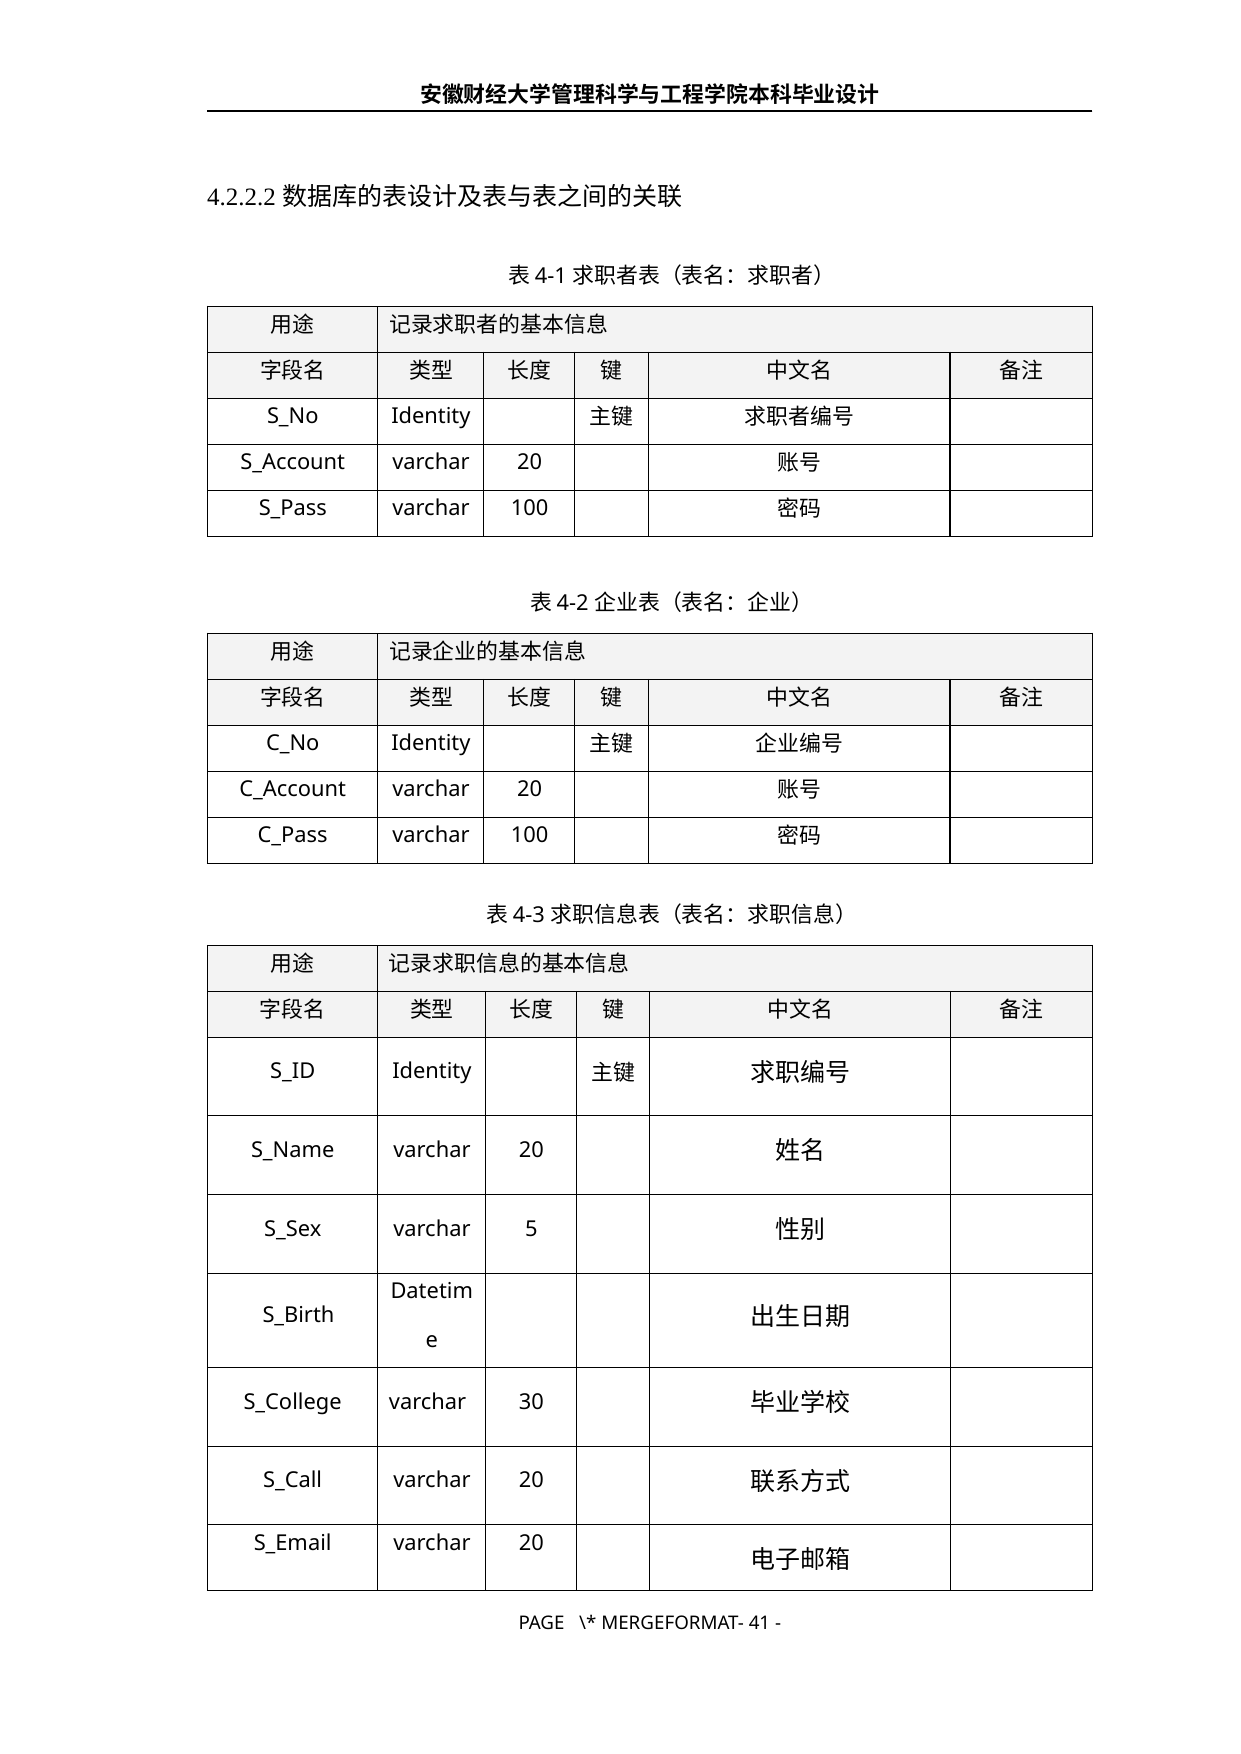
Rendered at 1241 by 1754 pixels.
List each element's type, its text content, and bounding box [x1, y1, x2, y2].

text 表4-2 企业表（表名：企业） [207, 584, 1092, 617]
table_cell 出生日期 [650, 1274, 950, 1367]
table_cell 密码 [649, 491, 949, 536]
table_cell [577, 1525, 649, 1590]
table_cell varchar [378, 1447, 485, 1524]
table_cell 联系方式 [650, 1447, 950, 1524]
table_cell 长度 [484, 680, 574, 725]
table_cell 20 [486, 1525, 576, 1590]
table_cell C_Pass [208, 818, 377, 863]
table_cell [951, 772, 1092, 817]
table_cell 5 [486, 1195, 576, 1272]
subtitle 4.2.2.2 数据库的表设计及表与表之间的关联 [207, 162, 1092, 227]
table_cell [951, 1274, 1092, 1367]
table_cell [951, 726, 1092, 771]
table_cell S_Email [208, 1525, 377, 1590]
table_cell [486, 1038, 576, 1115]
table_cell 性别 [650, 1195, 950, 1272]
table_cell 字段名 [208, 353, 377, 398]
table_cell Identity [378, 726, 483, 771]
table_cell 中文名 [649, 680, 949, 725]
table_cell 20 [484, 445, 574, 490]
table_cell [577, 1195, 649, 1272]
table_cell [484, 399, 574, 444]
table_cell [575, 818, 648, 863]
table_cell [486, 1274, 576, 1367]
table_cell S_Account [208, 445, 377, 490]
table_cell 密码 [649, 818, 949, 863]
table_header 记录企业的基本信息 [378, 634, 1092, 679]
table_cell [951, 1525, 1092, 1590]
table_cell [951, 1195, 1092, 1272]
table_cell 字段名 [208, 992, 377, 1037]
table_cell 备注 [951, 992, 1092, 1037]
table_cell 20 [484, 772, 574, 817]
table_cell 30 [486, 1368, 576, 1446]
table_cell 类型 [378, 353, 483, 398]
table_header 用途 [208, 634, 377, 679]
table_cell [575, 445, 648, 490]
table_cell [577, 1116, 649, 1194]
table_cell varchar [378, 445, 483, 490]
text 表4-1 求职者表（表名：求职者） [207, 257, 1092, 290]
table_cell Datetime [378, 1274, 485, 1367]
table_cell [575, 772, 648, 817]
table_cell 键 [575, 680, 648, 725]
table_cell 100 [484, 491, 574, 536]
table_cell [577, 1368, 649, 1446]
table_cell 20 [486, 1447, 576, 1524]
table_cell [577, 1447, 649, 1524]
table_cell 求职编号 [650, 1038, 950, 1115]
table_cell [951, 1038, 1092, 1115]
table_cell 长度 [486, 992, 576, 1037]
table_cell C_No [208, 726, 377, 771]
table_cell S_ID [208, 1038, 377, 1115]
table_cell varchar [378, 1116, 485, 1194]
table_cell 备注 [951, 680, 1092, 725]
table_cell [951, 1116, 1092, 1194]
table_cell 类型 [378, 992, 485, 1037]
table_cell varchar [378, 1368, 485, 1446]
table_cell [951, 1447, 1092, 1524]
table_cell 键 [575, 353, 648, 398]
table_cell S_College [208, 1368, 377, 1446]
table_cell [951, 818, 1092, 863]
table_cell varchar [378, 1525, 485, 1590]
text 表4-3 求职信息表（表名：求职信息） [207, 896, 1092, 929]
table_cell 企业编号 [649, 726, 949, 771]
table_cell 类型 [378, 680, 483, 725]
table_cell 100 [484, 818, 574, 863]
table_cell 中文名 [650, 992, 950, 1037]
table_cell C_Account [208, 772, 377, 817]
table_cell 求职者编号 [649, 399, 949, 444]
table_header 记录求职者的基本信息 [378, 307, 1092, 352]
table_cell 毕业学校 [650, 1368, 950, 1446]
table_header 记录求职信息的基本信息 [378, 946, 1092, 991]
table_cell [575, 491, 648, 536]
table_cell 键 [577, 992, 649, 1037]
table_cell S_Pass [208, 491, 377, 536]
table_cell S_Sex [208, 1195, 377, 1272]
table_cell Identity [378, 399, 483, 444]
table_cell S_Birth [208, 1274, 377, 1367]
table_cell [951, 445, 1092, 490]
table_cell 字段名 [208, 680, 377, 725]
table_cell 电子邮箱 [650, 1525, 950, 1590]
table_cell 中文名 [649, 353, 949, 398]
table_cell [951, 399, 1092, 444]
table_cell varchar [378, 1195, 485, 1272]
table_cell 20 [486, 1116, 576, 1194]
table_cell S_Call [208, 1447, 377, 1524]
table_cell 备注 [951, 353, 1092, 398]
table_cell S_No [208, 399, 377, 444]
table_cell [577, 1274, 649, 1367]
table_cell Identity [378, 1038, 485, 1115]
table_cell [951, 491, 1092, 536]
table_cell varchar [378, 818, 483, 863]
table_cell varchar [378, 772, 483, 817]
table_cell S_Name [208, 1116, 377, 1194]
table_cell varchar [378, 491, 483, 536]
table_cell [951, 1368, 1092, 1446]
table_cell 长度 [484, 353, 574, 398]
table_cell 账号 [649, 772, 949, 817]
table_cell 主键 [577, 1038, 649, 1115]
table_cell 主键 [575, 726, 648, 771]
table_cell [484, 726, 574, 771]
table_cell 姓名 [650, 1116, 950, 1194]
table_header 用途 [208, 307, 377, 352]
table_cell 主键 [575, 399, 648, 444]
table_header 用途 [208, 946, 377, 991]
table_cell 账号 [649, 445, 949, 490]
